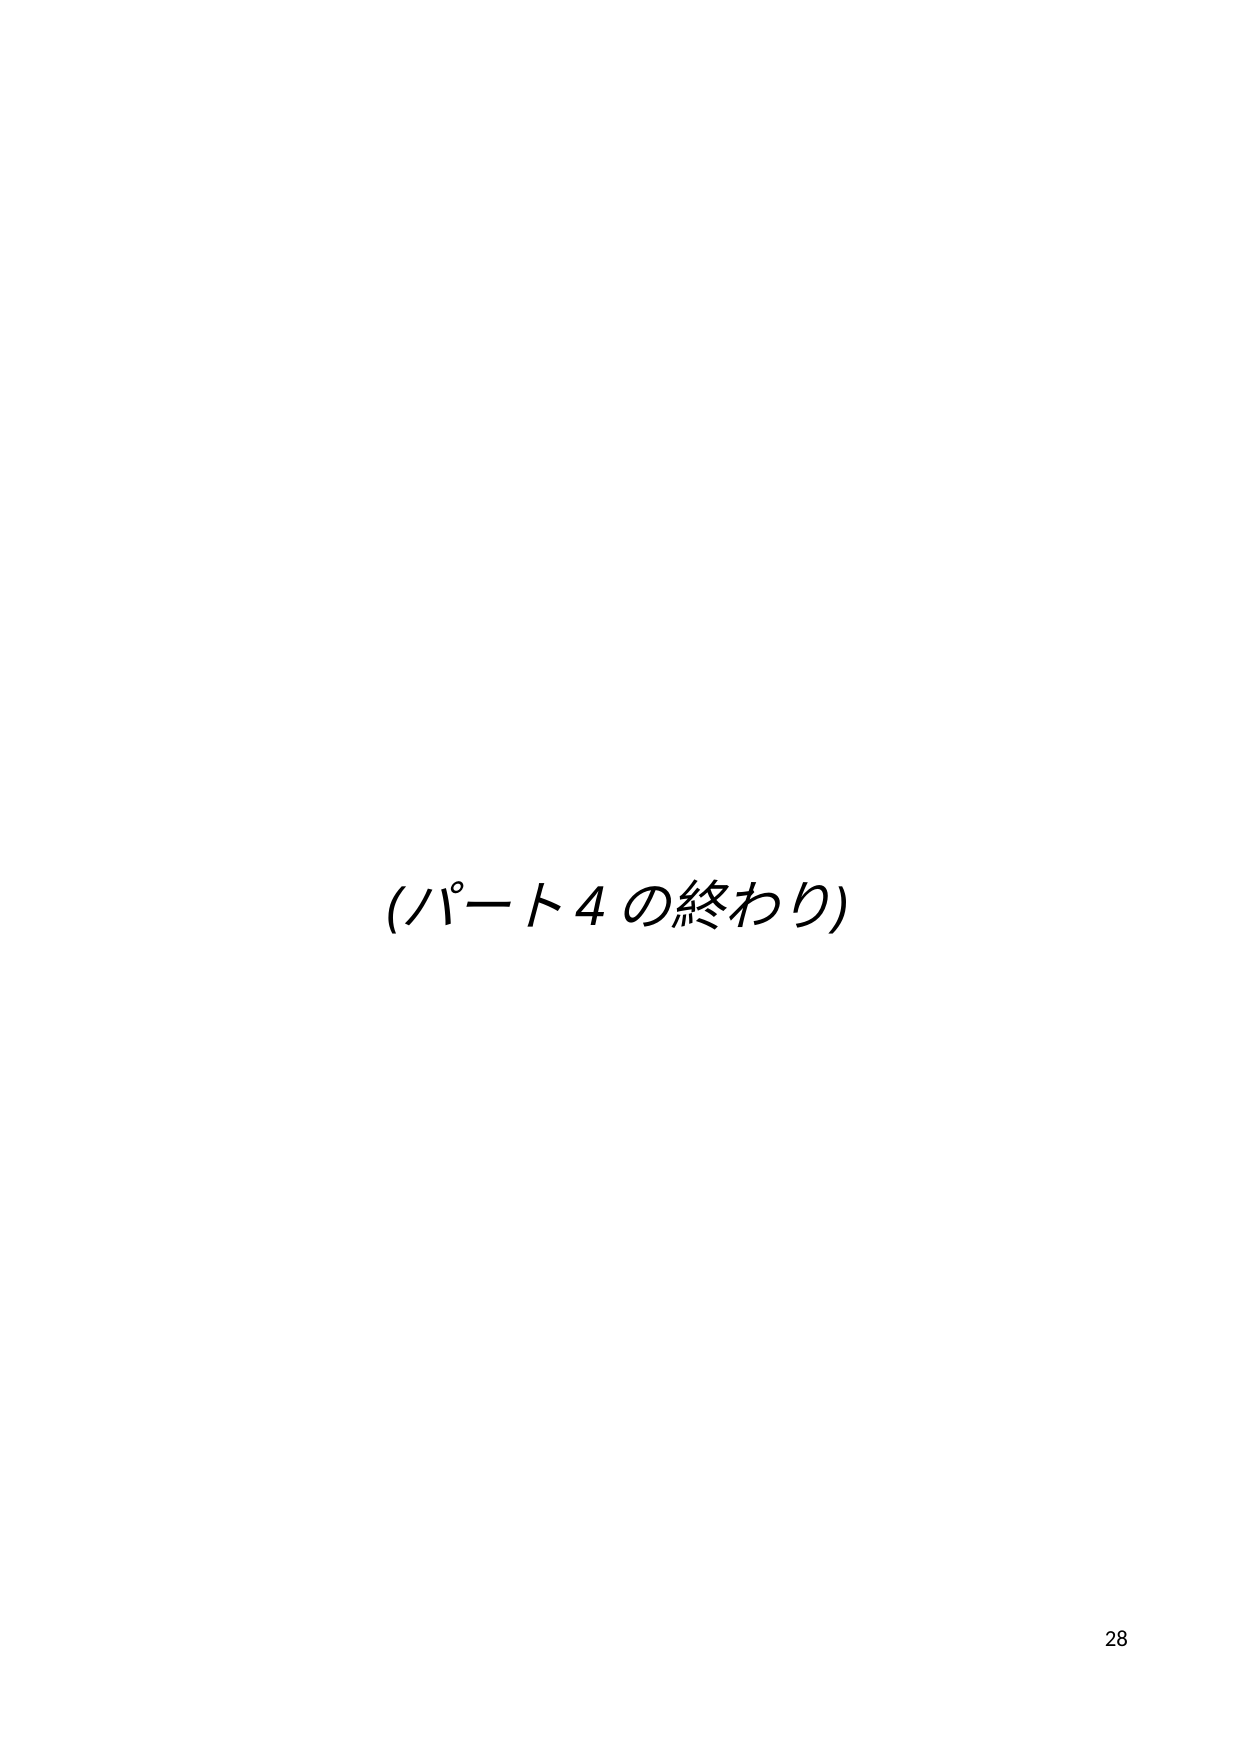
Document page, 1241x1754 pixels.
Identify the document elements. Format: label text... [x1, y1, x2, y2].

text (パート4の終わり) [112, 863, 1128, 942]
